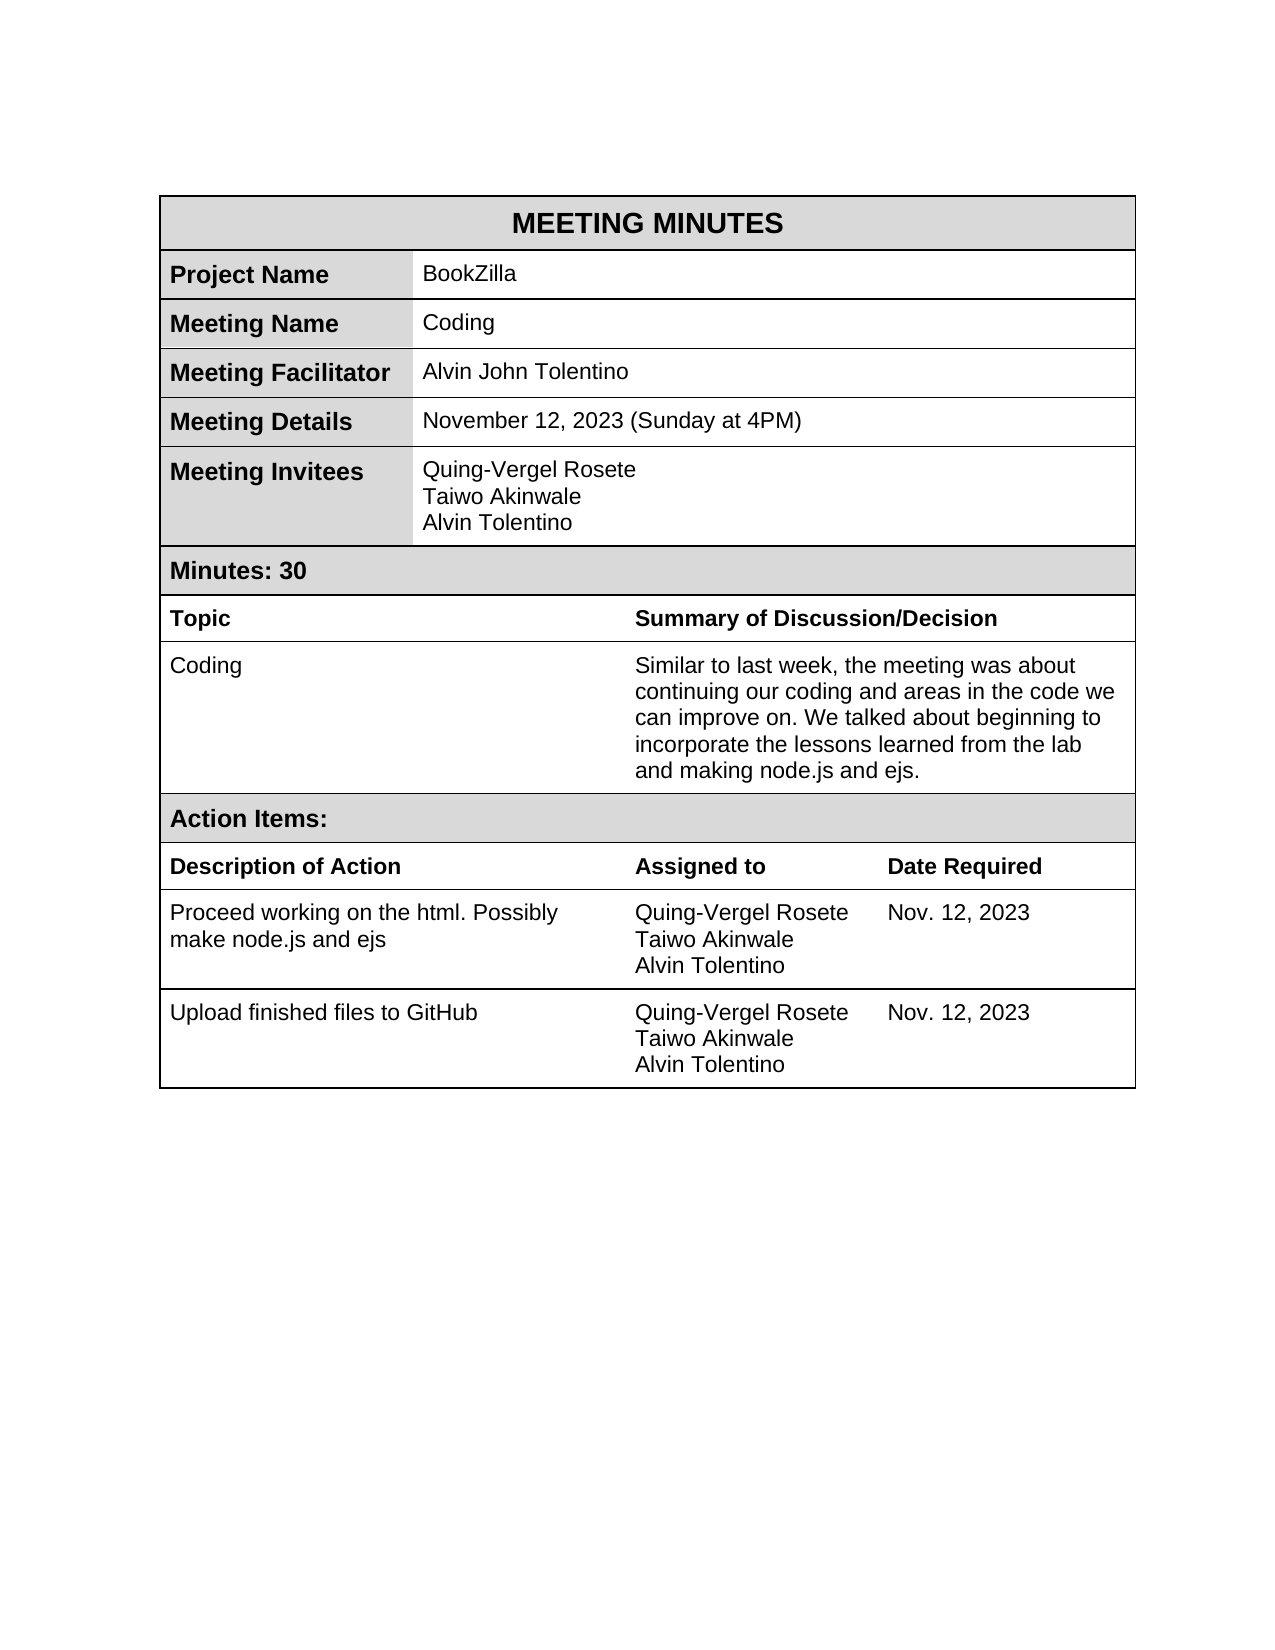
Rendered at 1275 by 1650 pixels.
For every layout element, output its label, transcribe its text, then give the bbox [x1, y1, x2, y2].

table_cell Topic [161, 596, 625, 641]
table_cell Meeting Facilitator [161, 349, 413, 396]
table_cell Upload finished files to GitHub [161, 990, 625, 1087]
table_cell Minutes: 30 [161, 547, 1135, 594]
table_cell Alvin John Tolentino [413, 349, 1135, 396]
table_cell Nov. 12, 2023 [876, 890, 1135, 988]
table_header MEETING MINUTES [161, 197, 1135, 249]
table_cell Coding [413, 300, 1135, 347]
table_cell Nov. 12, 2023 [876, 990, 1135, 1087]
table_cell Description of Action [161, 843, 625, 888]
table_cell Summary of Discussion/Decision [625, 596, 1135, 641]
table_cell Project Name [161, 251, 413, 298]
table_cell Quing-Vergel Rosete Taiwo Akinwale Alvin Tolentino [413, 447, 1135, 545]
table_cell Similar to last week, the meeting was about continuing our coding and areas in the code we can improve on. We talked about beginning to incorporate the lessons learned from the lab and making node.js and ejs. [625, 642, 1135, 793]
table_cell BookZilla [413, 251, 1135, 298]
table_cell Assigned to [625, 843, 876, 888]
table_cell Coding [161, 642, 625, 793]
table_cell November 12, 2023 (Sunday at 4PM) [413, 398, 1135, 446]
table_cell Meeting Invitees [161, 447, 413, 545]
table_cell Date Required [876, 843, 1135, 888]
table_cell Meeting Name [161, 300, 413, 347]
table_cell Quing-Vergel Rosete Taiwo Akinwale Alvin Tolentino [625, 990, 876, 1087]
table_cell Meeting Details [161, 398, 413, 446]
table_cell Quing-Vergel Rosete Taiwo Akinwale Alvin Tolentino [625, 890, 876, 988]
table_cell Proceed working on the html. Possibly make node.js and ejs [161, 890, 625, 988]
table_cell Action Items: [161, 794, 1135, 842]
